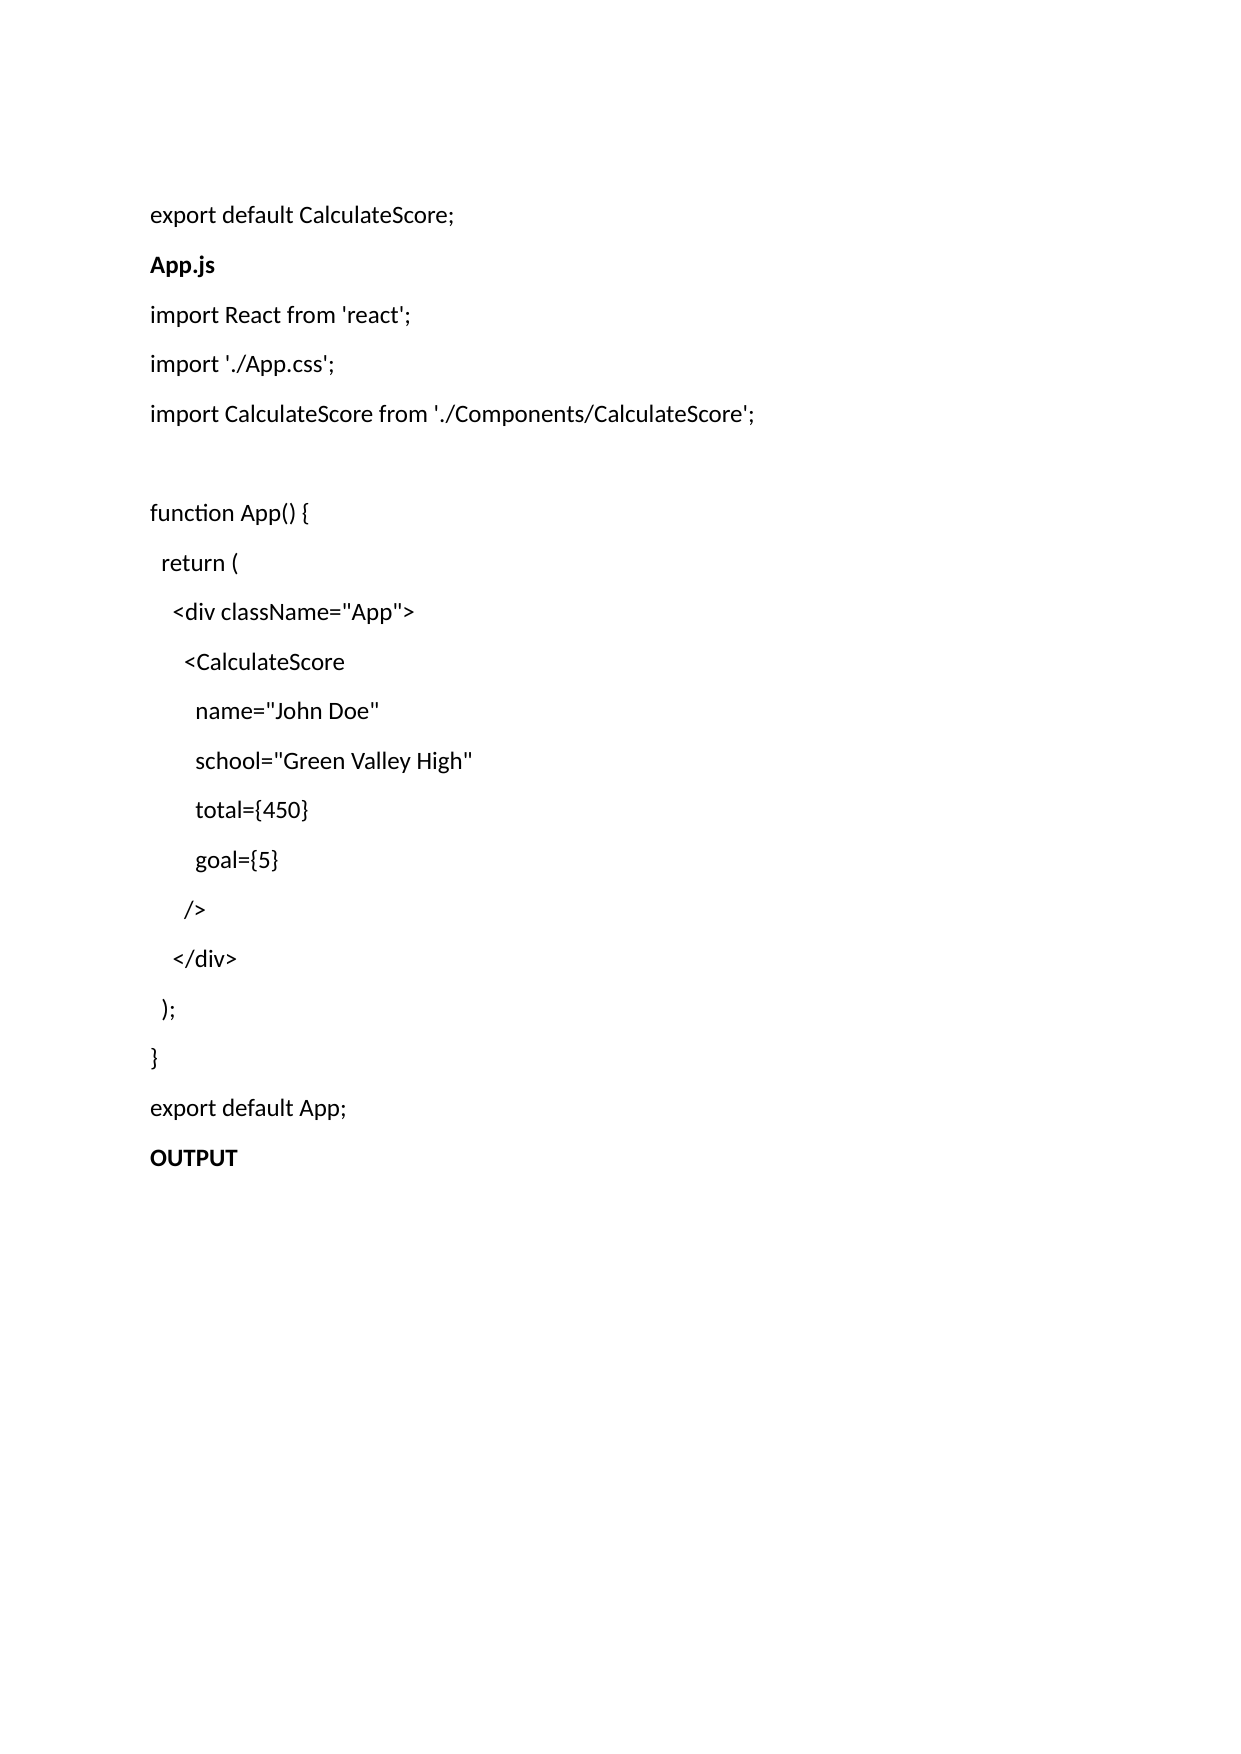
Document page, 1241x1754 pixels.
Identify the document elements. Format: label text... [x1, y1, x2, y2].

text ); [150, 993, 1090, 1023]
text /> [150, 894, 1090, 924]
text import './App.css'; [150, 348, 1090, 379]
text function App() { [150, 497, 1090, 528]
text school="Green Valley High" [150, 745, 1090, 776]
text name="John Doe" [150, 695, 1090, 726]
text return ( [150, 547, 1090, 577]
text import CalculateScore from './Components/CalculateScore'; [150, 398, 1090, 428]
text <CalculateScore [150, 646, 1090, 676]
text goal={5} [150, 844, 1090, 875]
text App.js [150, 249, 1090, 280]
text } [150, 1042, 1090, 1073]
text export default CalculateScore; [150, 199, 1090, 230]
text export default App; [150, 1092, 1090, 1123]
text <div className="App"> [150, 596, 1090, 627]
text OUTPUT [150, 1142, 1090, 1172]
text </div> [150, 943, 1090, 974]
text import React from 'react'; [150, 299, 1090, 329]
text total={450} [150, 794, 1090, 825]
